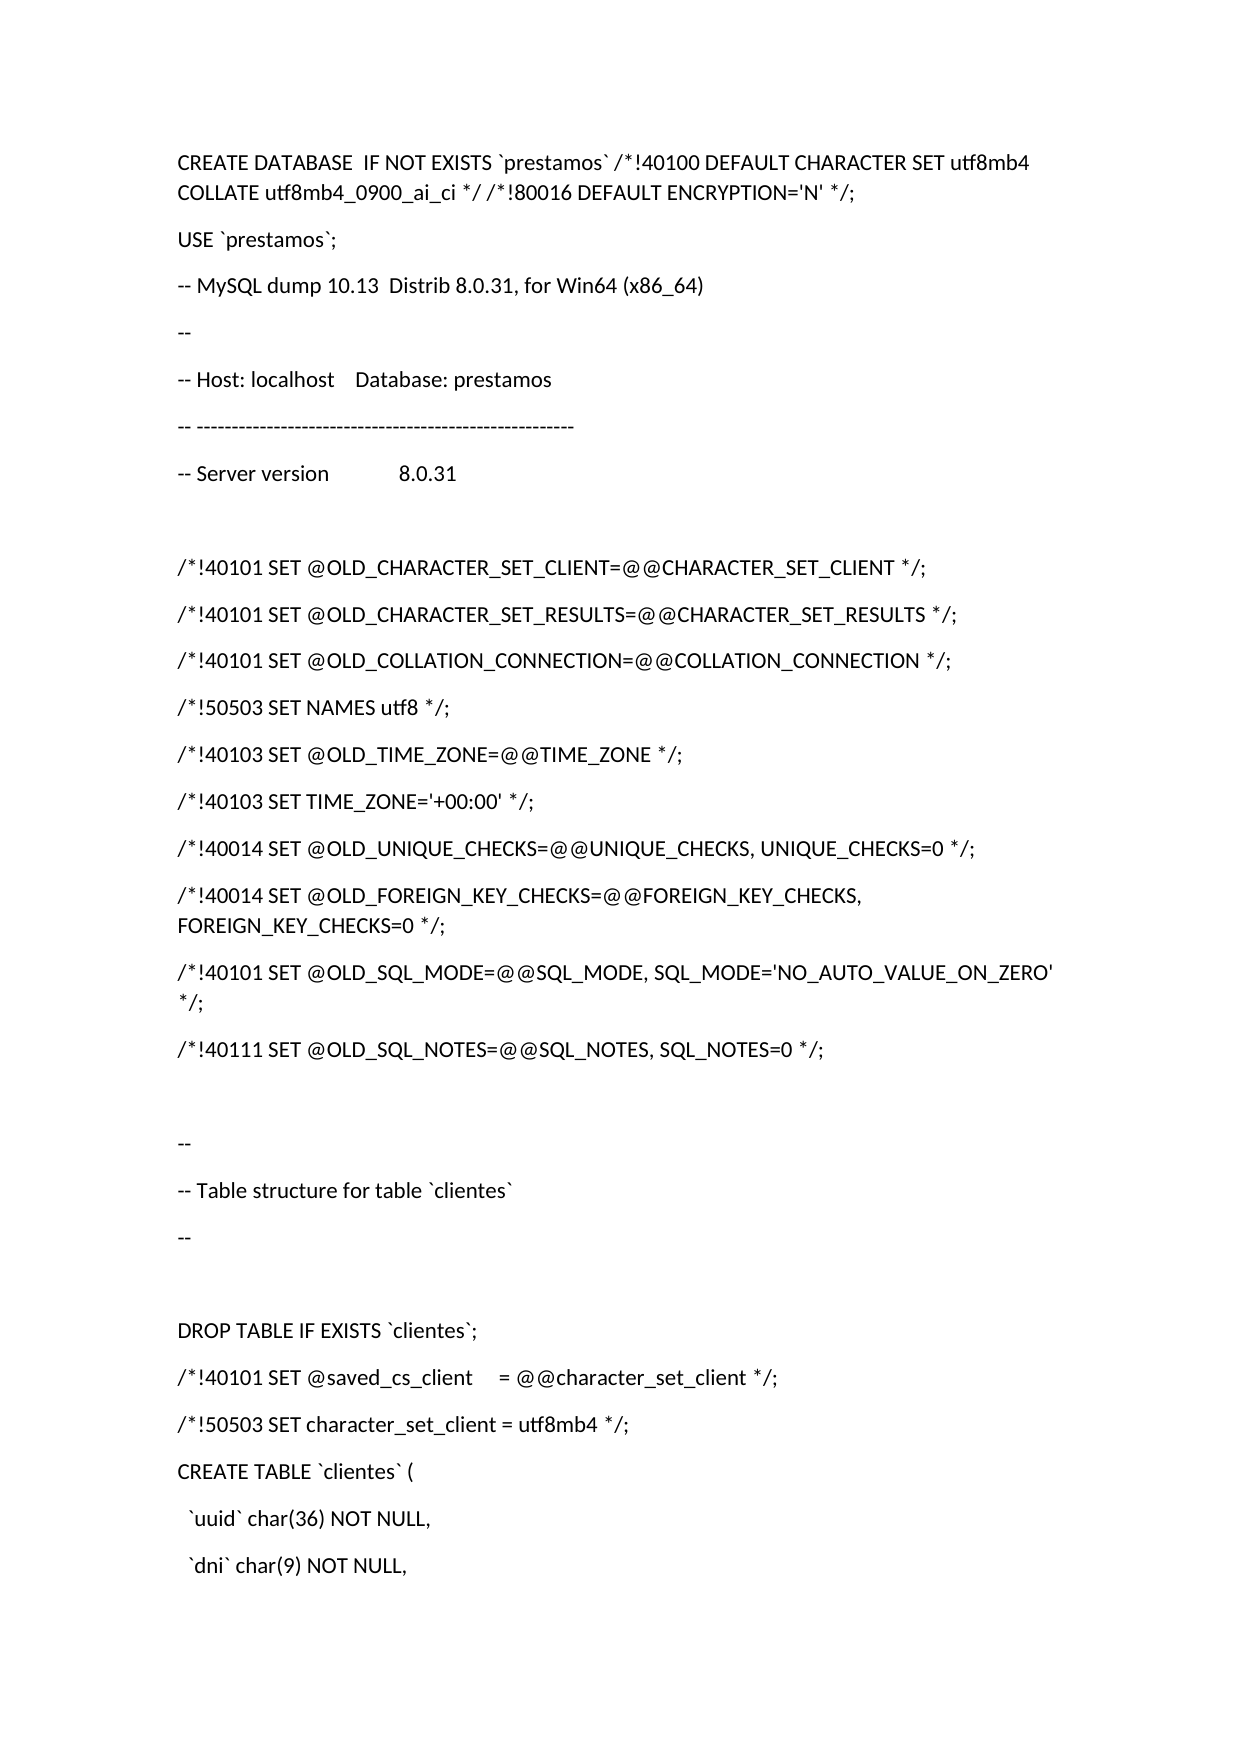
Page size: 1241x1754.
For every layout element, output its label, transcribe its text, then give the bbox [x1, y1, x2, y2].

text -- Server version 8.0.31 [177, 459, 1063, 487]
text /*!40103 SET @OLD_TIME_ZONE=@@TIME_ZONE */; [177, 740, 1063, 768]
text -- [177, 1129, 1063, 1157]
text CREATE DATABASE IF NOT EXISTS `prestamos` /*!40100 DEFAULT CHARACTER SET utf8mb4 COLLATE utf8mb4_0900_ai_ci */ /*!80016 DEFAULT ENCRYPTION='N' */; [177, 148, 1063, 206]
text `dni` char(9) NOT NULL, [177, 1551, 1063, 1579]
text /*!40101 SET @OLD_CHARACTER_SET_CLIENT=@@CHARACTER_SET_CLIENT */; [177, 553, 1063, 581]
text /*!40014 SET @OLD_FOREIGN_KEY_CHECKS=@@FOREIGN_KEY_CHECKS, FOREIGN_KEY_CHECKS=0 */; [177, 881, 1063, 939]
text /*!40111 SET @OLD_SQL_NOTES=@@SQL_NOTES, SQL_NOTES=0 */; [177, 1035, 1063, 1063]
text /*!50503 SET NAMES utf8 */; [177, 693, 1063, 721]
text CREATE TABLE `clientes` ( [177, 1457, 1063, 1485]
text /*!40101 SET @OLD_SQL_MODE=@@SQL_MODE, SQL_MODE='NO_AUTO_VALUE_ON_ZERO' */; [177, 958, 1063, 1016]
text /*!50503 SET character_set_client = utf8mb4 */; [177, 1410, 1063, 1438]
text -- [177, 1223, 1063, 1251]
text /*!40101 SET @OLD_CHARACTER_SET_RESULTS=@@CHARACTER_SET_RESULTS */; [177, 600, 1063, 628]
text DROP TABLE IF EXISTS `clientes`; [177, 1316, 1063, 1344]
text -- [177, 318, 1063, 346]
text -- Host: localhost Database: prestamos [177, 365, 1063, 393]
text `uuid` char(36) NOT NULL, [177, 1504, 1063, 1532]
text /*!40103 SET TIME_ZONE='+00:00' */; [177, 787, 1063, 815]
text -- ------------------------------------------------------ [177, 412, 1063, 440]
text /*!40101 SET @OLD_COLLATION_CONNECTION=@@COLLATION_CONNECTION */; [177, 647, 1063, 674]
text USE `prestamos`; [177, 225, 1063, 253]
text -- Table structure for table `clientes` [177, 1176, 1063, 1204]
text /*!40014 SET @OLD_UNIQUE_CHECKS=@@UNIQUE_CHECKS, UNIQUE_CHECKS=0 */; [177, 834, 1063, 862]
text -- MySQL dump 10.13 Distrib 8.0.31, for Win64 (x86_64) [177, 272, 1063, 299]
text /*!40101 SET @saved_cs_client = @@character_set_client */; [177, 1363, 1063, 1391]
